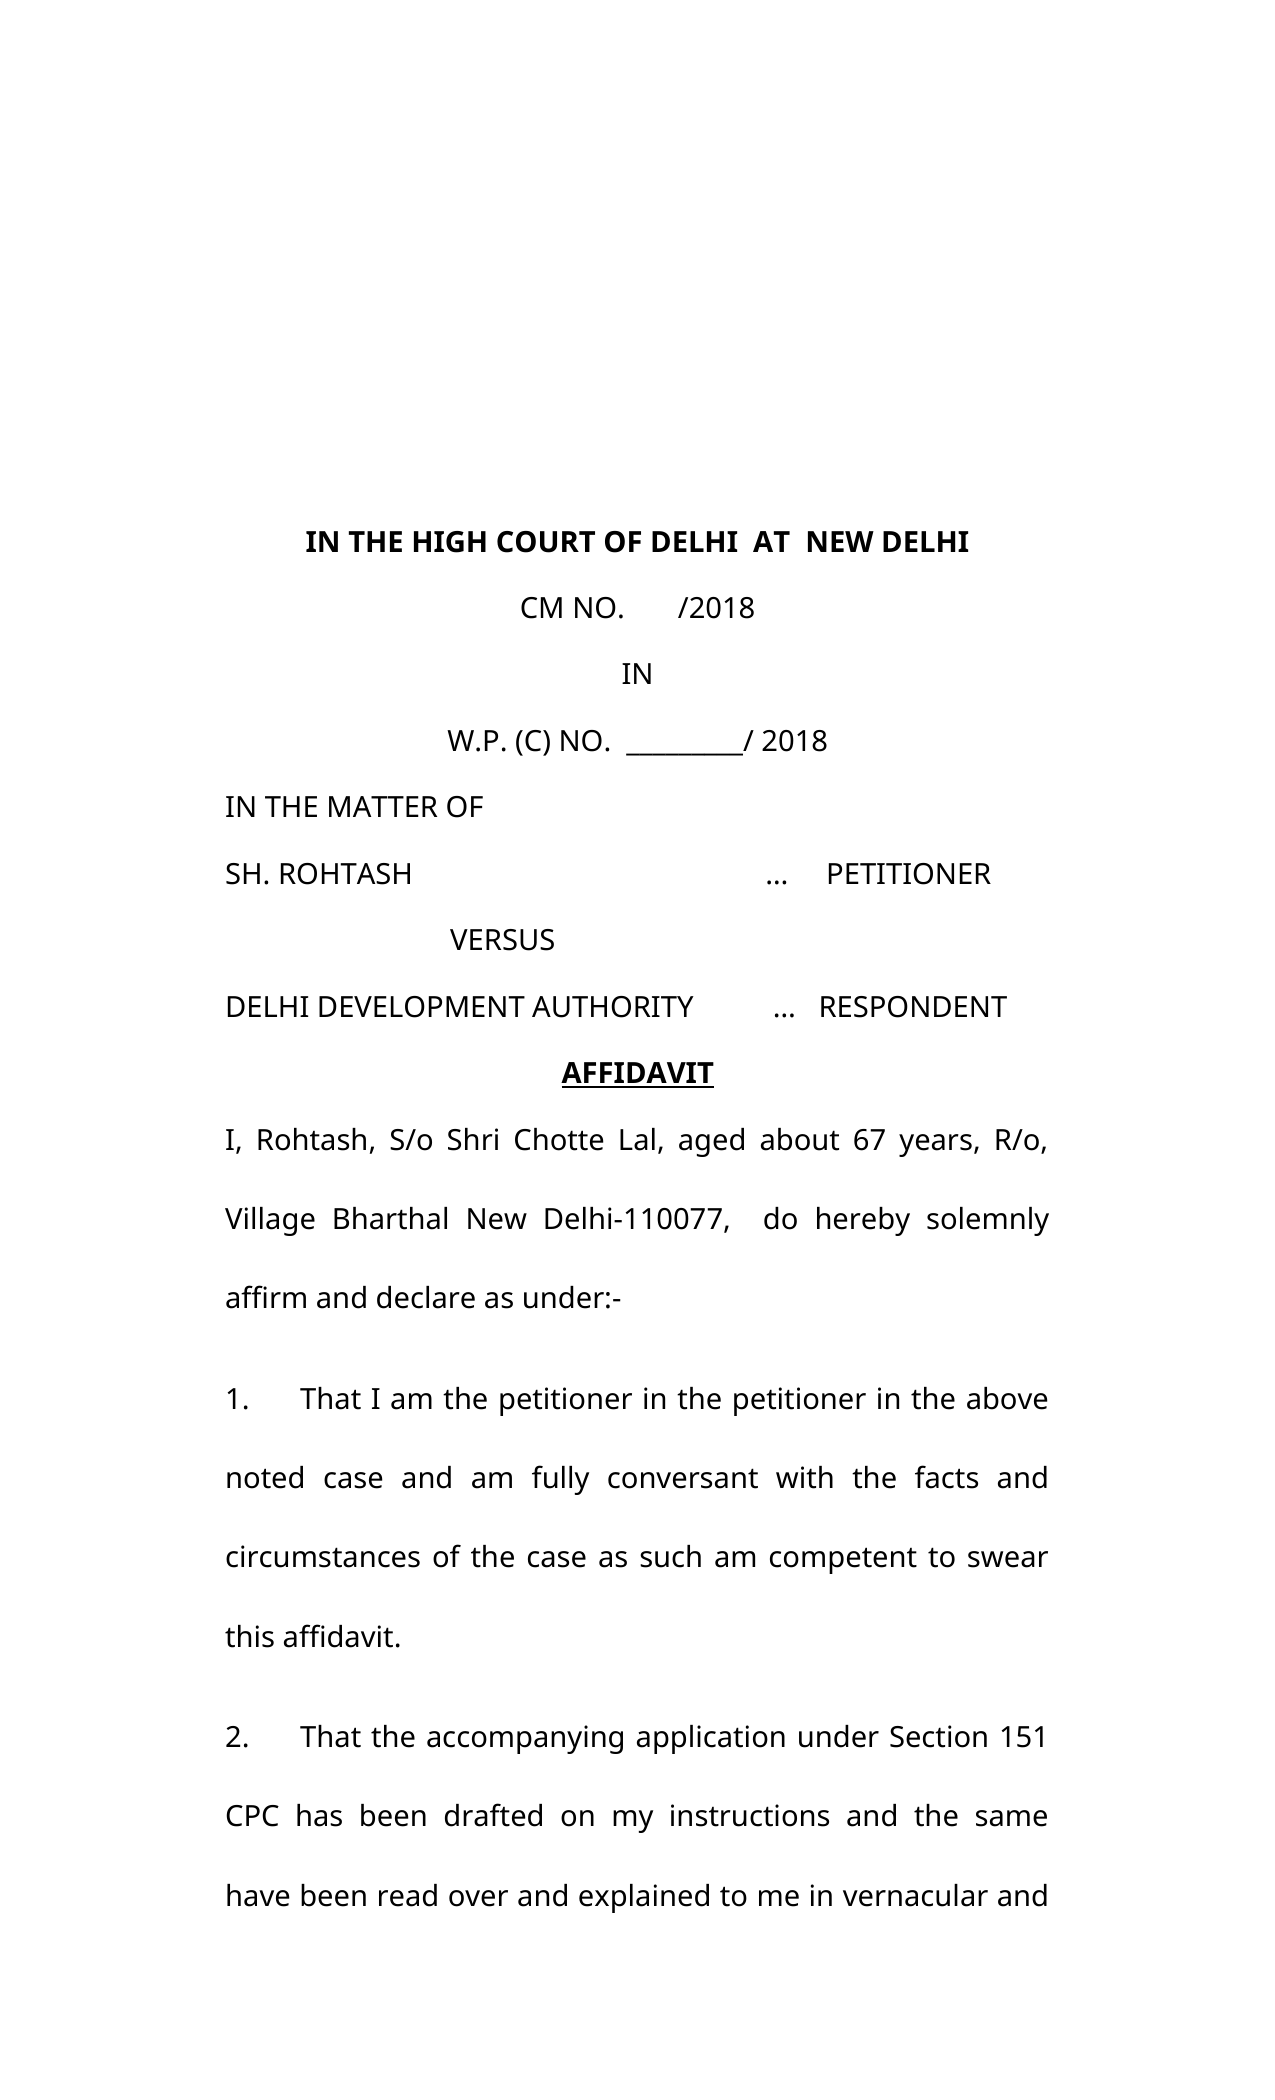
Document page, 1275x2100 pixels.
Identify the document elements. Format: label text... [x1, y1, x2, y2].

text VERSUS [225, 919, 1050, 959]
text IN [225, 654, 1050, 693]
text I, Rohtash, S/o Shri Chotte Lal, aged about 67 years, R/o, Village Bharthal New Delhi-110077, do hereby solemnly affirm and declare as under:- [225, 1119, 1050, 1317]
text DELHI DEVELOPMENT AUTHORITY … RESPONDENT [225, 986, 1050, 1026]
text W.P. (C) NO. _________/ 2018 [225, 720, 1050, 760]
text 1. That I am the petitioner in the petitioner in the above noted case and am fully conversant with the facts and circumstances of the case as such am competent to swear this affidavit. [225, 1378, 1050, 1656]
text IN THE MATTER OF [225, 787, 1050, 826]
text IN THE HIGH COURT OF DELHI AT NEW DELHI [225, 521, 1050, 561]
text SH. ROHTASH … PETITIONER [225, 853, 1050, 893]
text AFFIDAVIT [225, 1052, 1050, 1092]
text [225, 1716, 1050, 1915]
text CM NO. /2018 [225, 587, 1050, 627]
